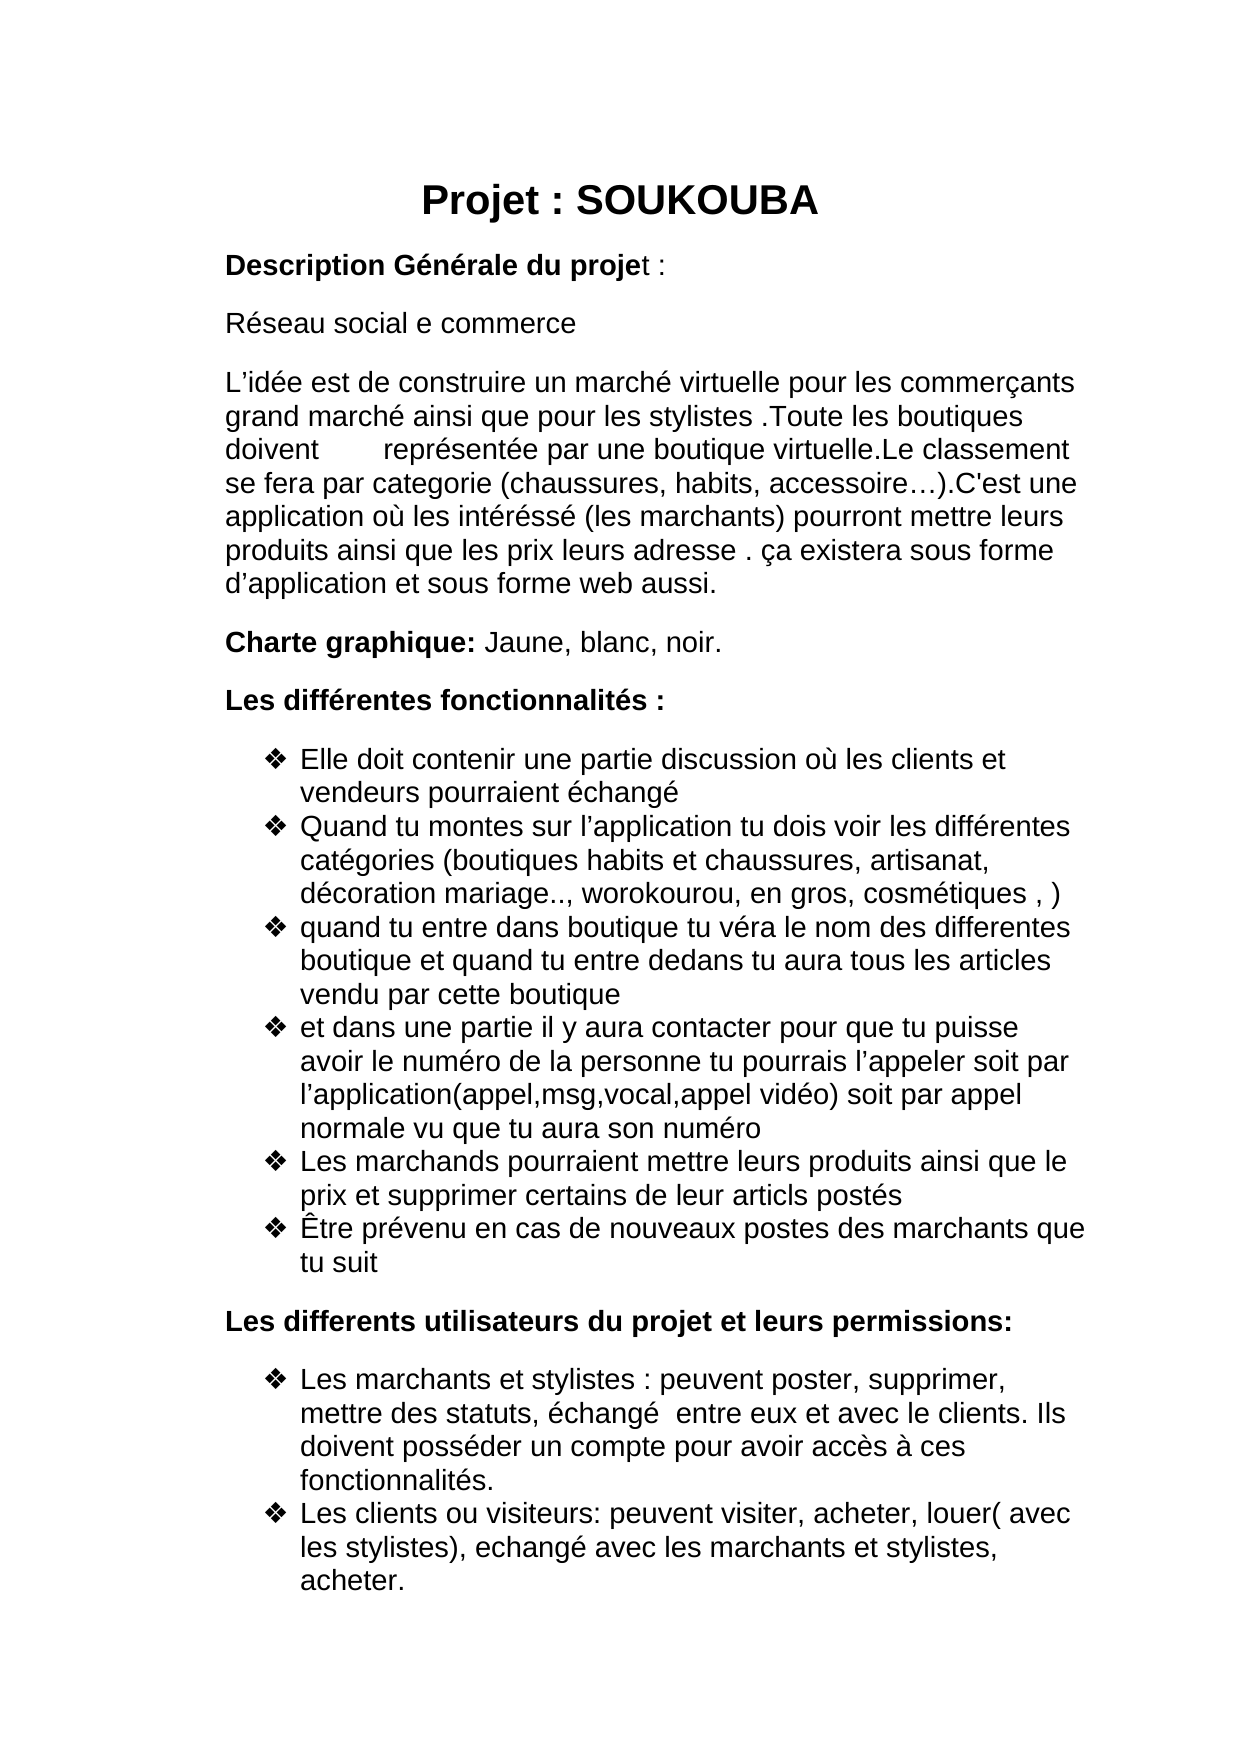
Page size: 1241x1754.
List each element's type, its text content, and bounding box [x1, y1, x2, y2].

text Les differents utilisateurs du projet et leurs permissions: [150, 1303, 1090, 1337]
list Les clients ou visiteurs: peuvent visiter, acheter, louer( avec les stylistes), echangé avec les marchants et stylistes, acheter. [262, 1496, 1090, 1597]
list Elle doit contenir une partie discussion où les clients et vendeurs pourraient échangé [262, 742, 1090, 809]
list Les marchands pourraient mettre leurs produits ainsi que le prix et supprimer certains de leur articls postés [262, 1144, 1090, 1211]
text Projet : SOUKOUBA [150, 175, 1090, 223]
list Les marchants et stylistes : peuvent poster, supprimer, mettre des statuts, échangé entre eux et avec le clients. Ils doivent posséder un compte pour avoir accès à ces fonctionnalités. [262, 1362, 1090, 1496]
list Quand tu montes sur l’application tu dois voir les différentes catégories (boutiques habits et chaussures, artisanat, décoration mariage.., worokourou, en gros, cosmétiques , ) [262, 809, 1090, 909]
list et dans une partie il y aura contacter pour que tu puisse avoir le numéro de la personne tu pourrais l’appeler soit par l’application(appel,msg,vocal,appel vidéo) soit par appel normale vu que tu aura son numéro [262, 1010, 1090, 1144]
list quand tu entre dans boutique tu véra le nom des differentes boutique et quand tu entre dedans tu aura tous les articles vendu par cette boutique [262, 909, 1090, 1010]
text Description Générale du projet : [150, 248, 1090, 281]
text Les différentes fonctionnalités : [150, 683, 1090, 717]
text Réseau social e commerce [150, 306, 1090, 340]
list Être prévenu en cas de nouveaux postes des marchants que tu suit [262, 1211, 1090, 1278]
text L’idée est de construire un marché virtuelle pour les commerçants grand marché ainsi que pour les stylistes .Toute les boutiques doivent représentée par une boutique virtuelle.Le classement se fera par categorie (chaussures, habits, accessoire…).C'est une application où les intéréssé (les marchants) pourront mettre leurs produits ainsi que les prix leurs adresse . ça existera sous forme d’application et sous forme web aussi. [225, 365, 1090, 600]
text Charte graphique: Jaune, blanc, noir. [150, 625, 1090, 658]
